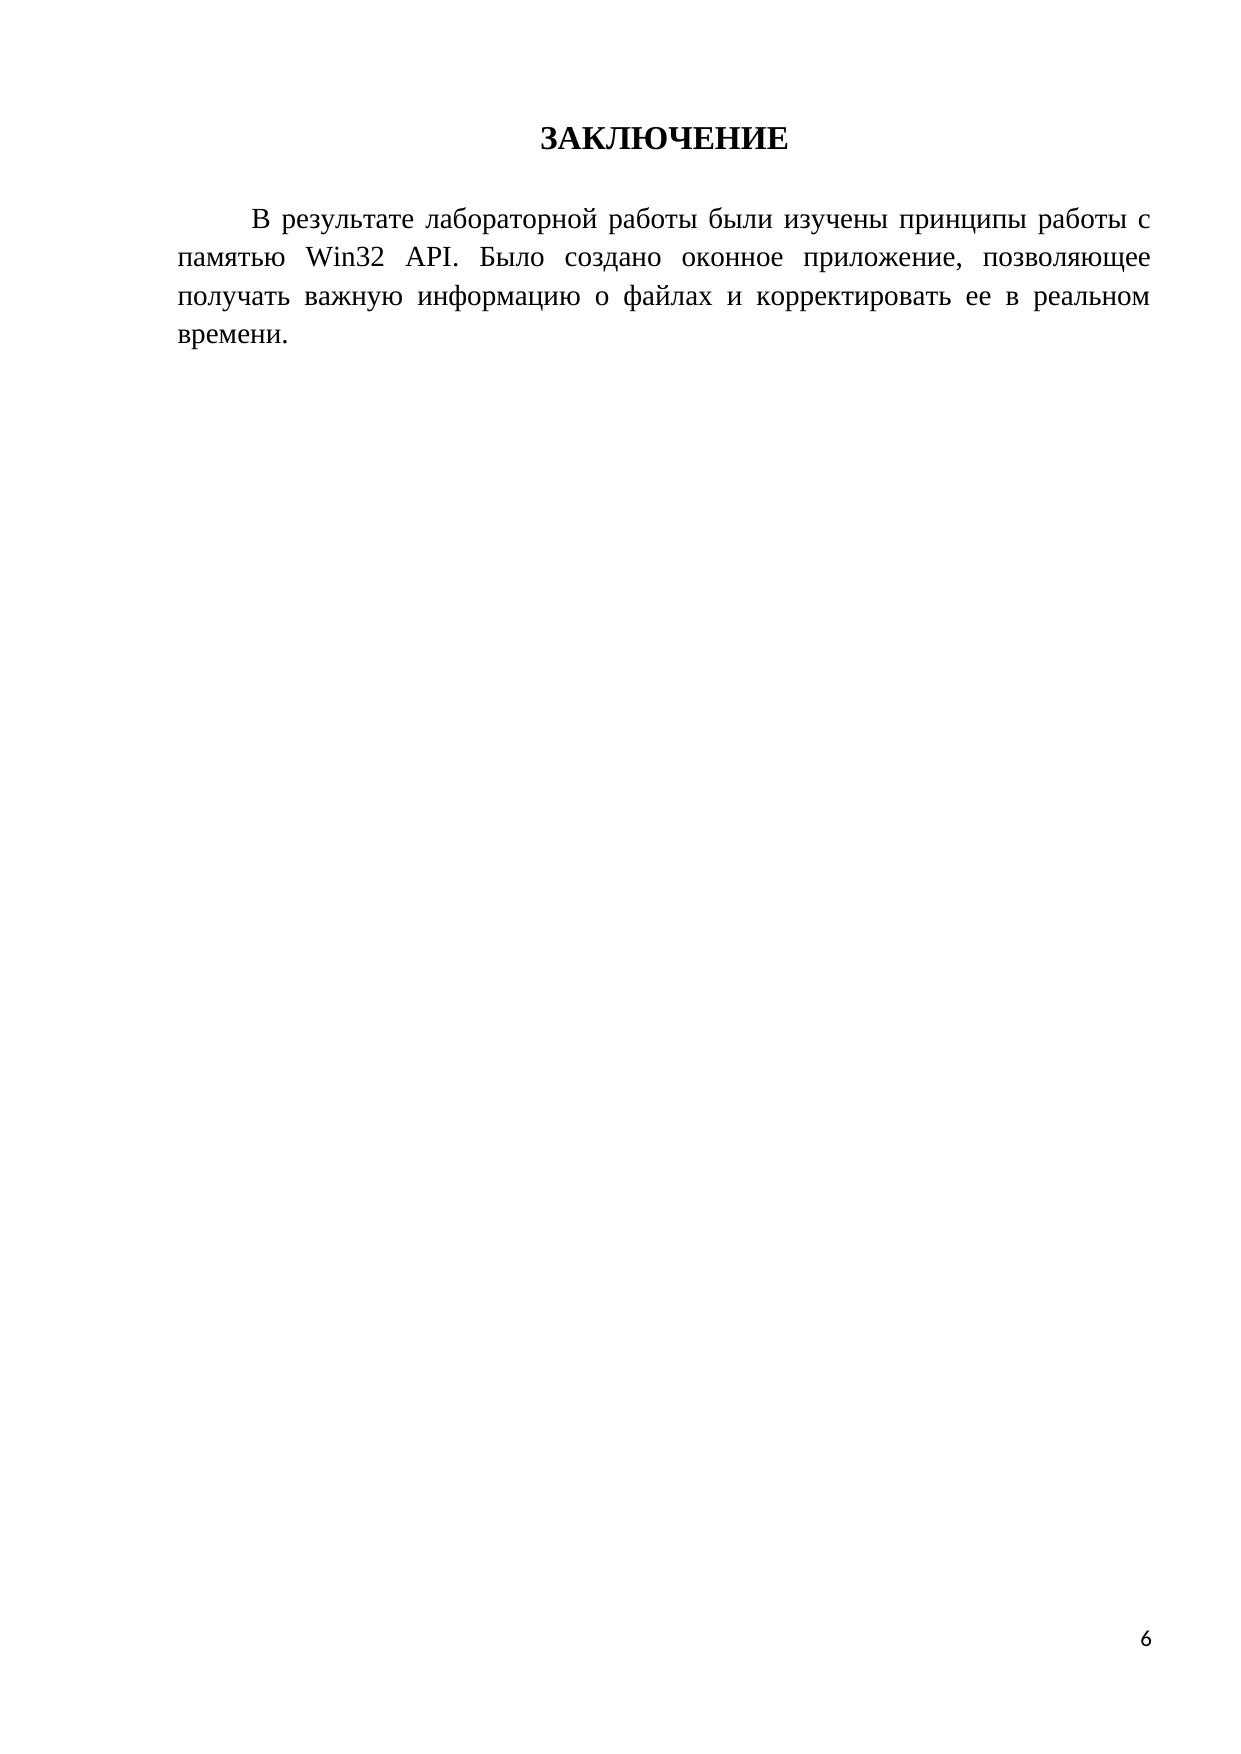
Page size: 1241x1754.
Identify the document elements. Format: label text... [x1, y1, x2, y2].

subtitle ЗАКЛЮЧЕНИЕ [177, 118, 1152, 156]
text В результате лабораторной работы были изучены принципы работы с памятью Win32 API. Было создано оконное приложение, позволяющее получать важную информацию о файлах и корректировать ее в реальном времени. [177, 201, 1152, 350]
